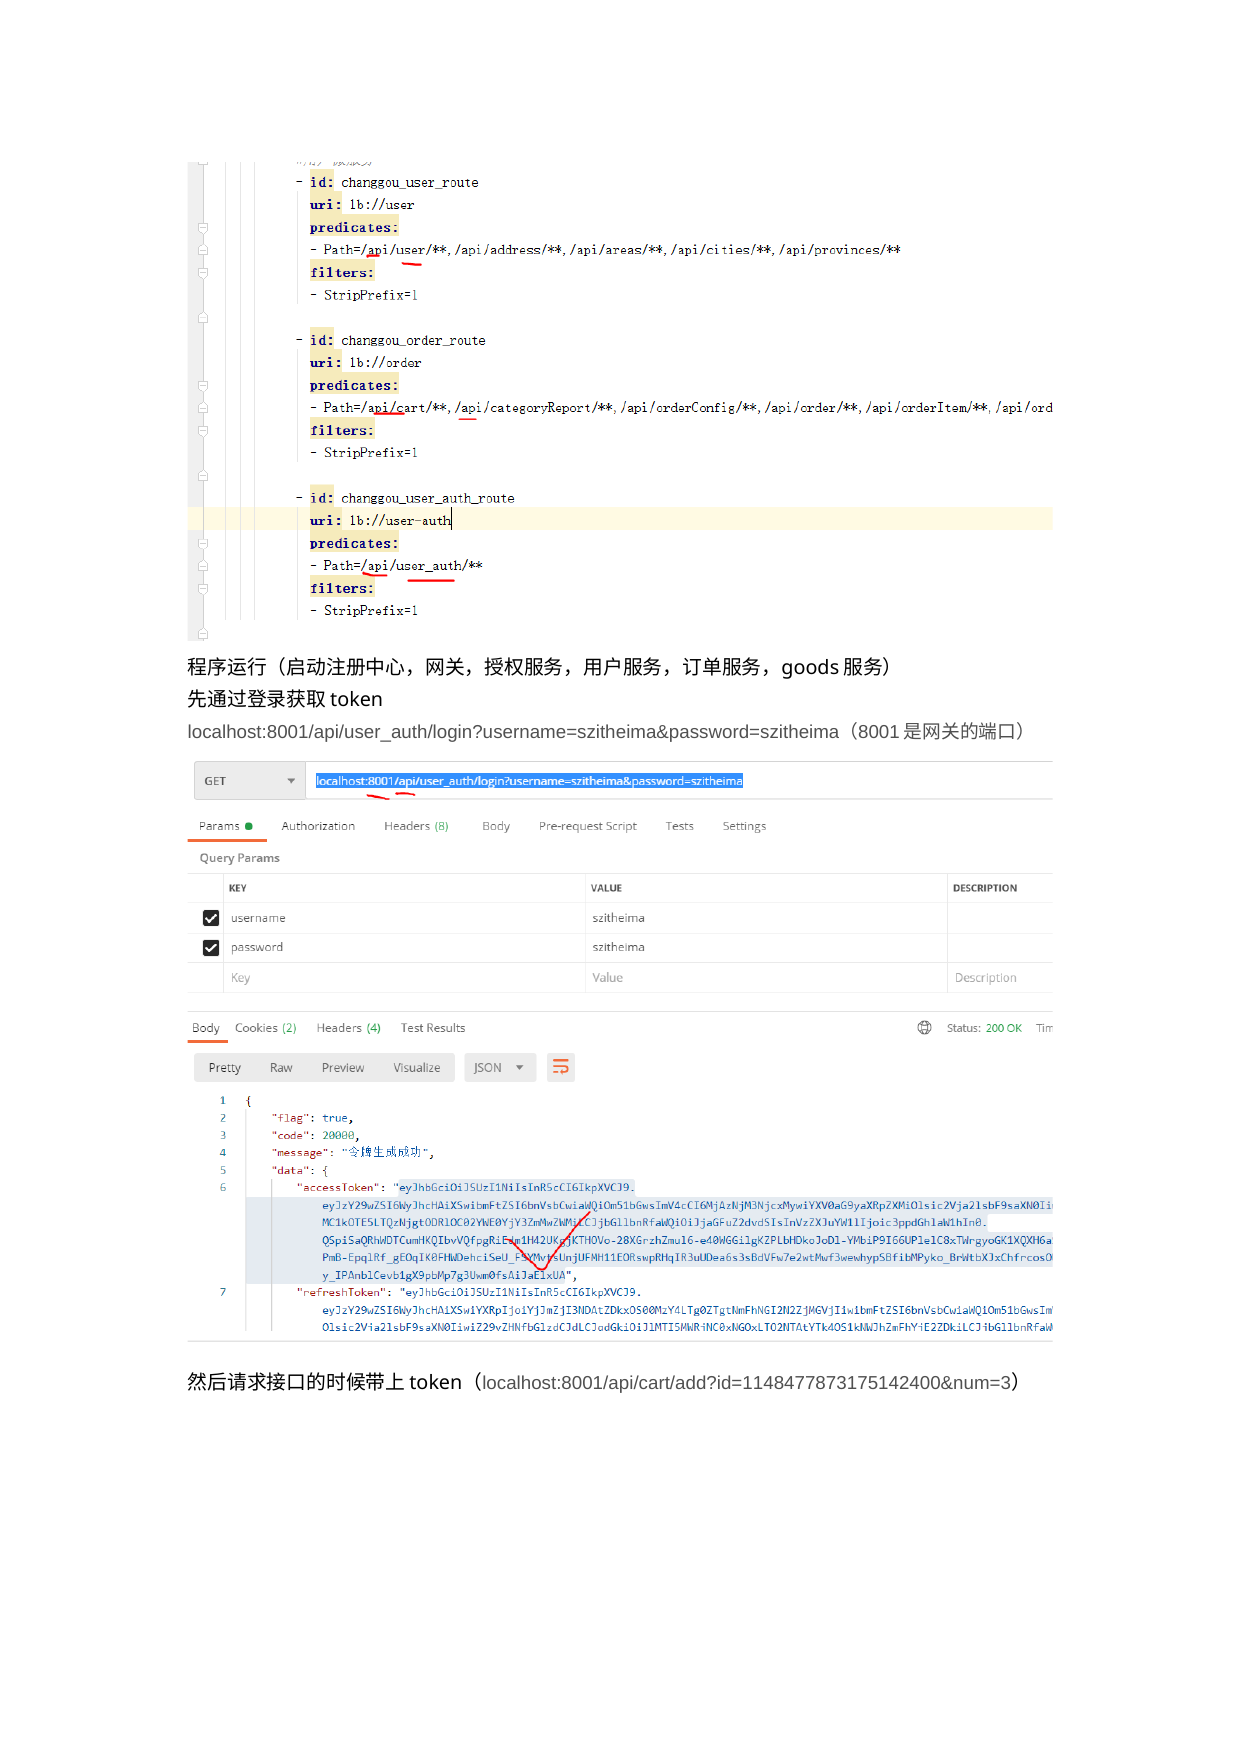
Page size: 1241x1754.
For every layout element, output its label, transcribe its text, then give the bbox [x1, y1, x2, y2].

text 然后请求接口的时候带上token（localhost:8001/api/cart/add?id=1148477873175142400&num=3） [187, 1364, 1053, 1397]
picture [187, 162, 1053, 641]
picture [187, 747, 1053, 1354]
text localhost:8001/api/user_auth/login?username=szitheima&password=szitheima（8001是网关的端口） [187, 714, 1053, 747]
text 先通过登录获取token [187, 682, 1053, 714]
text 程序运行（启动注册中心，网关，授权服务，用户服务，订单服务，goods服务） [187, 649, 1053, 682]
